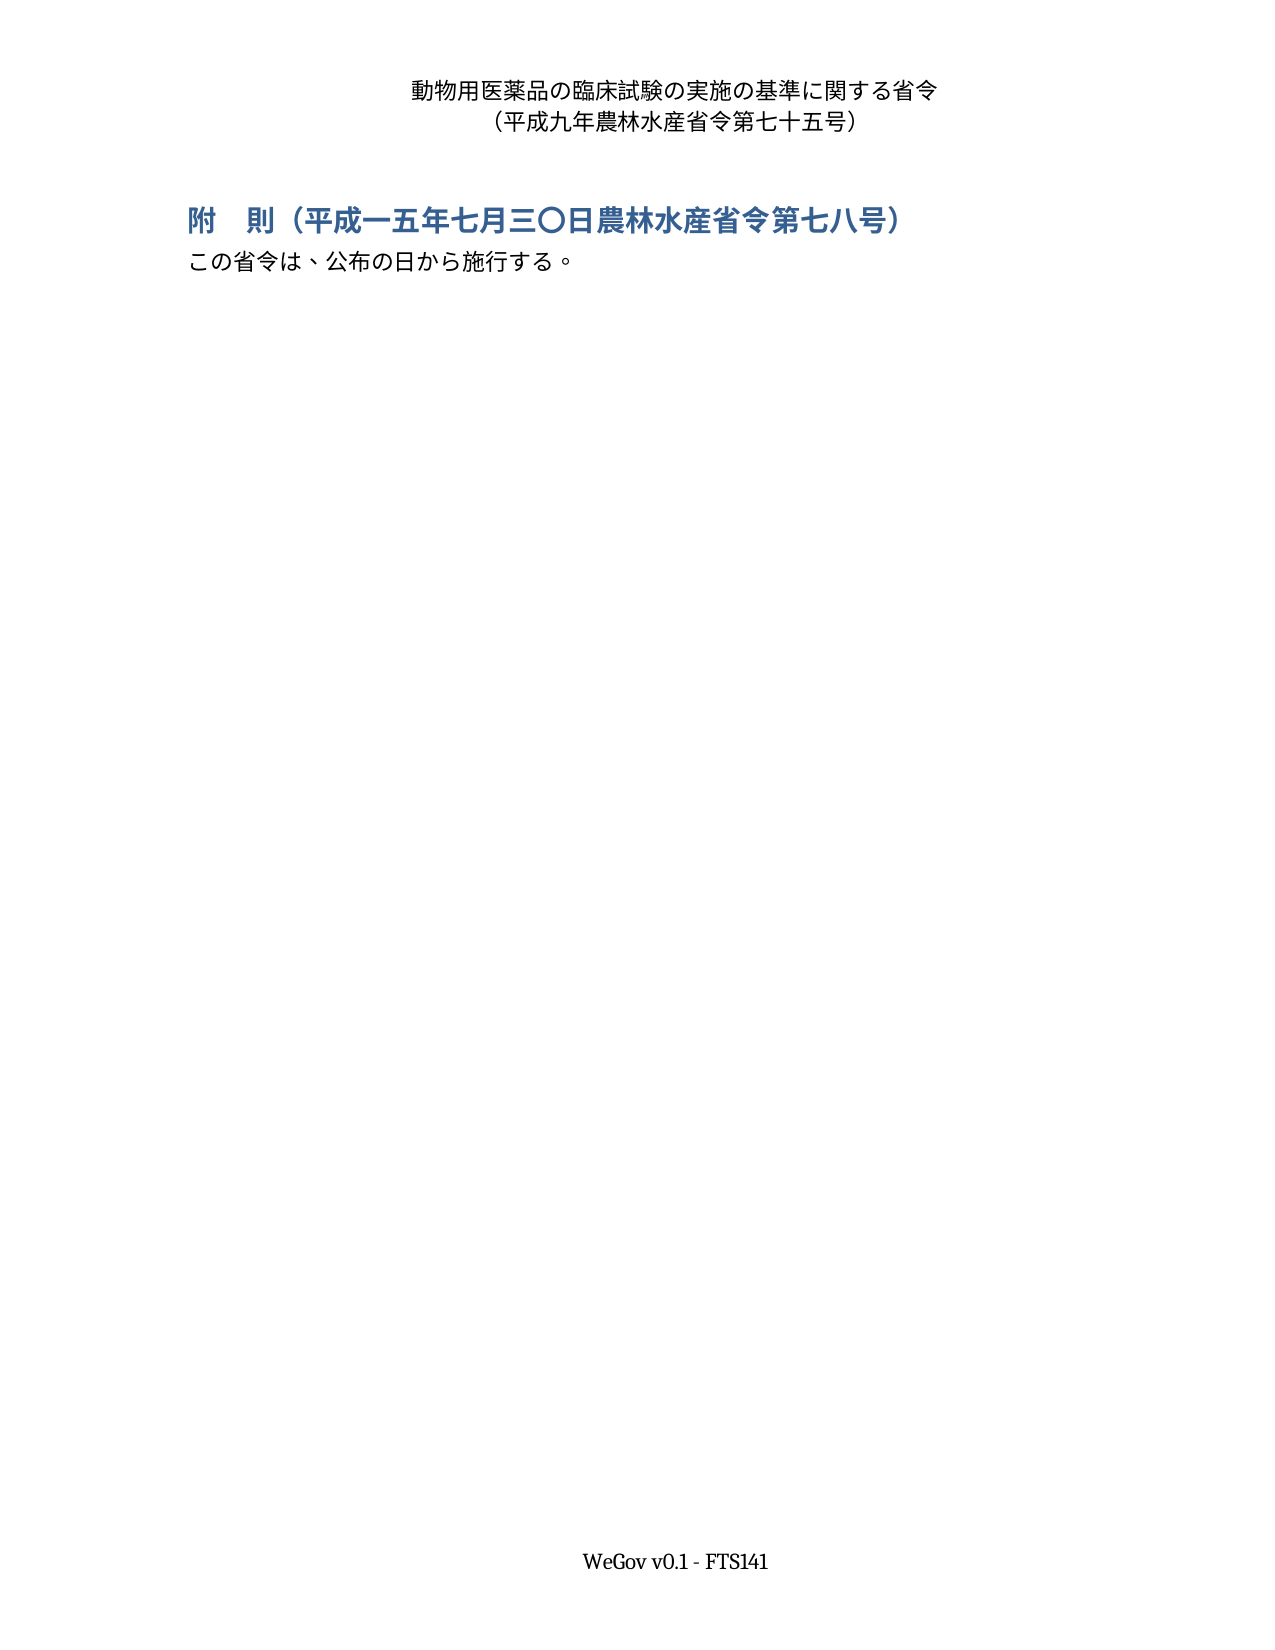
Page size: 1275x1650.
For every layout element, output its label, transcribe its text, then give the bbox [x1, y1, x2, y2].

subtitle 附 則（平成一五年七月三〇日農林水産省令第七八号） [187, 200, 1087, 240]
text この省令は、公布の日から施行する。 [187, 246, 1087, 277]
